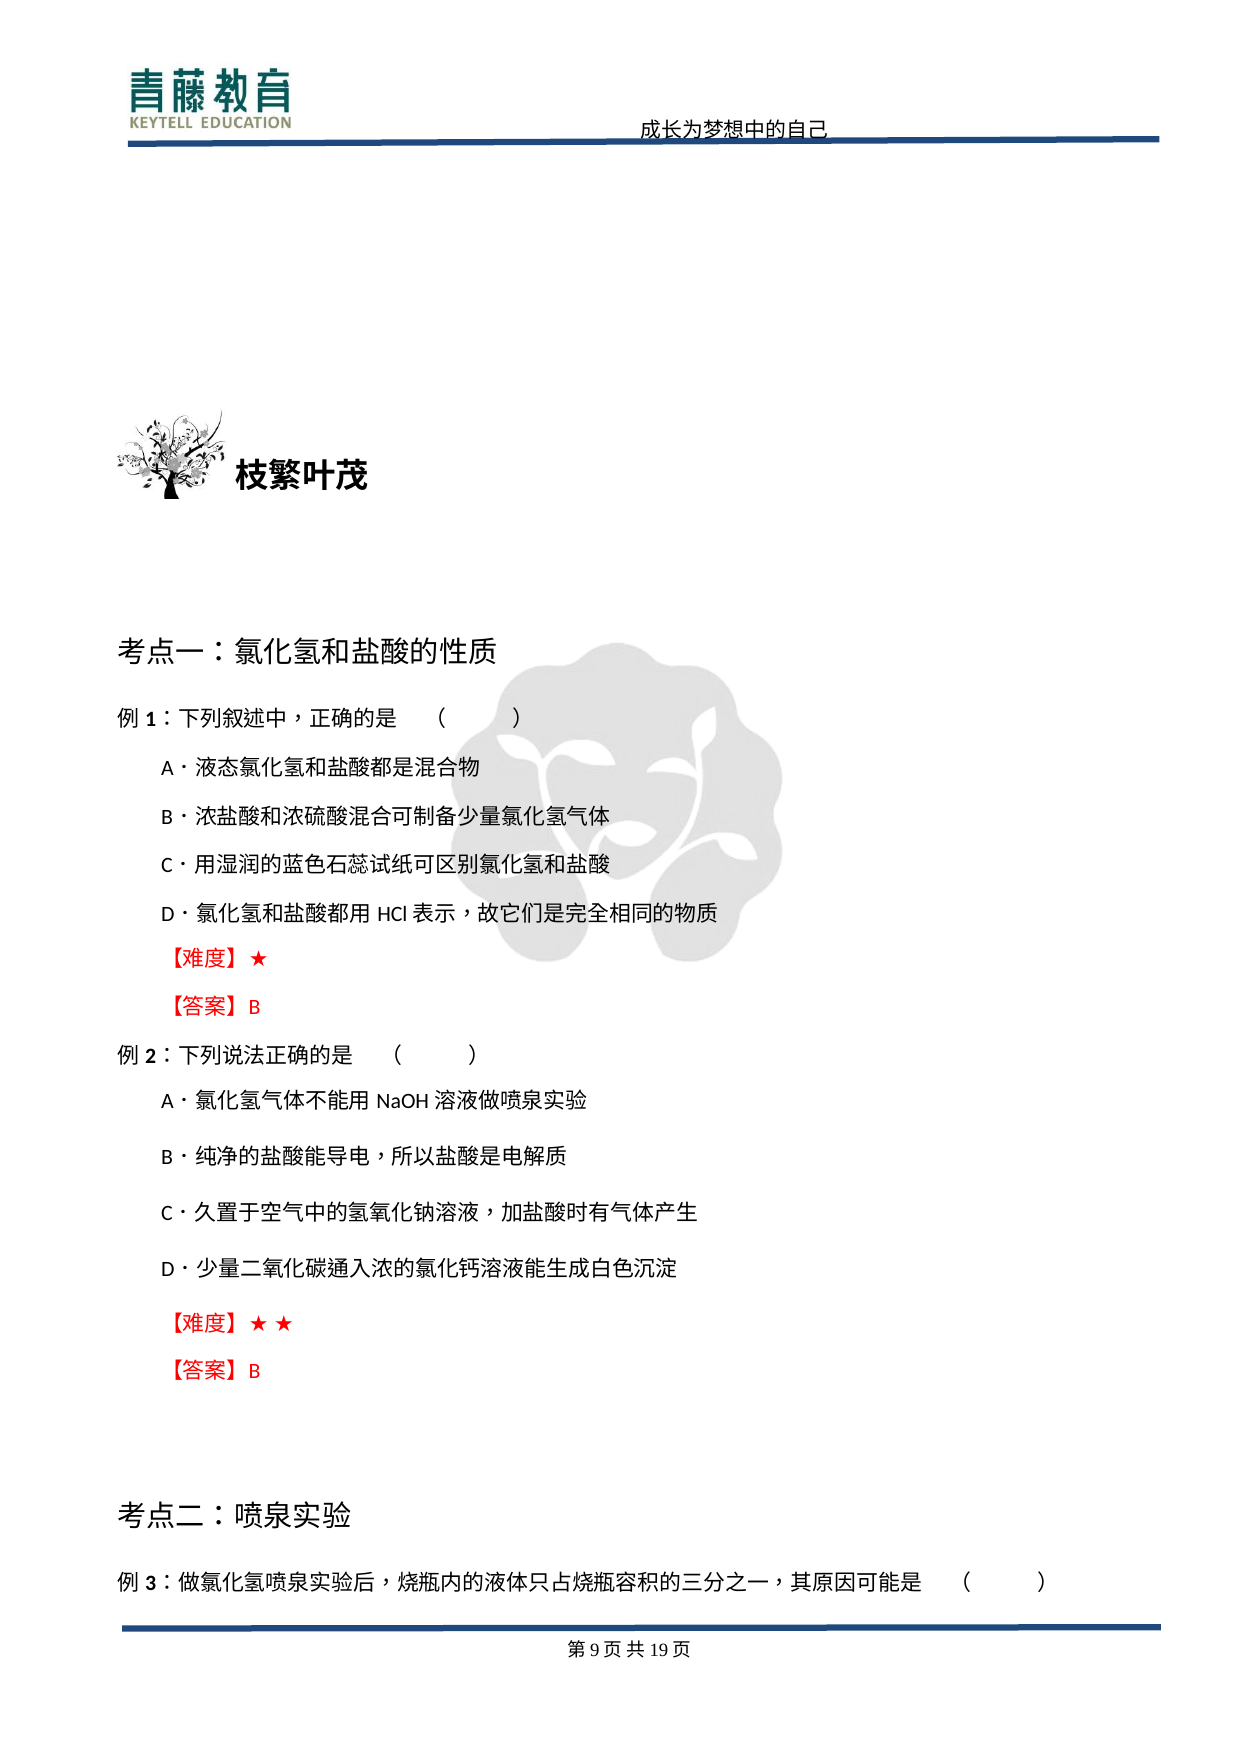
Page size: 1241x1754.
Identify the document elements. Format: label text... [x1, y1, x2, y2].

text B．纯净的盐酸能导电，所以盐酸是电解质 [161, 1140, 1159, 1172]
text C．用湿润的蓝色石蕊试纸可区别氯化氢和盐酸 [161, 848, 1159, 880]
text 【难度】★ [161, 942, 1159, 974]
picture [113, 51, 303, 134]
text 例 2：下列说法正确的是 （ ） [117, 1038, 1159, 1071]
text A．液态氯化氢和盐酸都是混合物 [161, 750, 1159, 783]
text 【答案】B [161, 1354, 1159, 1387]
text A．氯化氢气体不能用 NaOH 溶液做喷泉实验 [161, 1084, 1159, 1117]
text 例 3：做氯化氢喷泉实验后，烧瓶内的液体只占烧瓶容积的三分之一，其原因可能是 （ ） [117, 1565, 1159, 1598]
text 【答案】B [161, 989, 1159, 1022]
text 考点二：喷泉实验 [117, 1482, 1159, 1547]
text 【难度】★ ★ [161, 1306, 1159, 1339]
text D．少量二氧化碳通入浓的氯化钙溶液能生成白色沉淀 [161, 1252, 1159, 1284]
text C．久置于空气中的氢氧化钠溶液，加盐酸时有气体产生 [161, 1196, 1159, 1228]
picture [117, 408, 227, 499]
text 考点一：氯化氢和盐酸的性质 [117, 619, 1159, 684]
text 例 1：下列叙述中，正确的是 （ ） [117, 702, 1159, 734]
text D．氯化氢和盐酸都用 HCl 表示，故它们是完全相同的物质 [161, 897, 1159, 929]
subtitle 枝繁叶茂 [117, 408, 1159, 538]
text B．浓盐酸和浓硫酸混合可制备少量氯化氢气体 [161, 799, 1159, 832]
